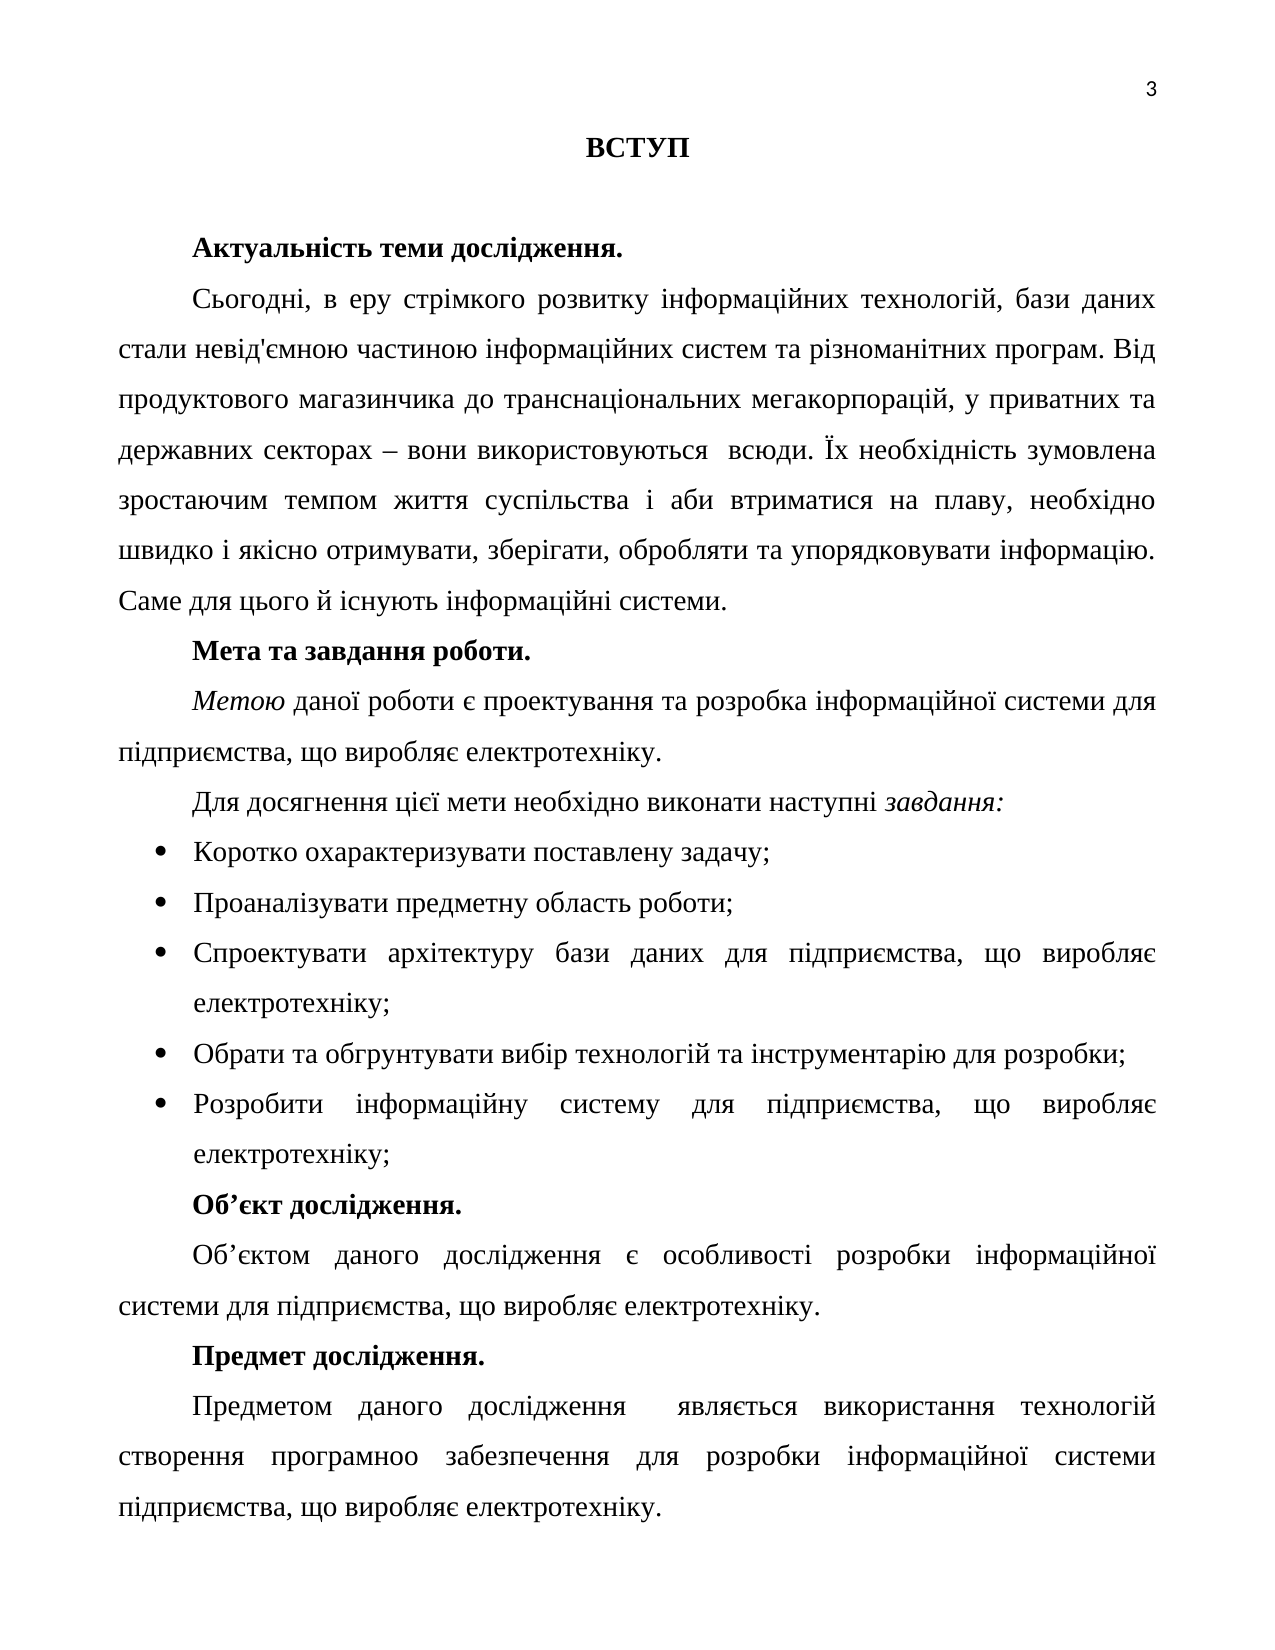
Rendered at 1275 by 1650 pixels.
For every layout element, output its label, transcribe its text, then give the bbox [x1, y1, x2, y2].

text ВСТУП [118, 130, 1157, 163]
text Об’єкт дослідження. [192, 1187, 1157, 1221]
text Об’єктом даного дослідження є особливості розробки інформаційної системи для підприємства, що виробляє електротехніку. [118, 1237, 1157, 1321]
text Метою даної роботи є проектування та розробка інформаційної системи для підприємства, що виробляє електротехніку. [118, 683, 1157, 767]
text Мета та завдання роботи. [118, 633, 1157, 667]
text Предмет дослідження. [192, 1338, 1157, 1371]
list Розробити інформаційну систему для підприємства, що виробляє електротехніку; [156, 1086, 1157, 1170]
text Предметом даного дослідження являється використання технологій створення програмноо забезпечення для розробки інформаційної системи підприємства, що виробляє електротехніку. [118, 1388, 1157, 1522]
list Обрати та обгрунтувати вибір технологій та інструментарію для розробки; [156, 1036, 1157, 1069]
list Спроектувати архітектуру бази даних для підприємства, що виробляє електротехніку; [156, 935, 1157, 1019]
text Актуальність теми дослідження. [118, 231, 1157, 264]
text Для досягнення цієї мети необхідно виконати наступні завдання: [118, 784, 1157, 817]
text Сьогодні, в еру стрімкого розвитку інформаційних технологій, бази даних стали невід'ємною частиною інформаційних систем та різноманітних програм. Від продуктового магазинчика до транснаціональних мегакорпорацій, у приватних та державних секторах – вони використовуються всюди. Їх необхідність зумовлена зростаючим темпом життя суспільства і аби втриматися на плаву, необхідно швидко і якісно отримувати, зберігати, обробляти та упорядковувати інформацію. Саме для цього й існують інформаційні системи. [118, 281, 1157, 616]
list Проаналізувати предметну область роботи; [156, 885, 1157, 918]
list Коротко охарактеризувати поставлену задачу; [156, 834, 1157, 868]
